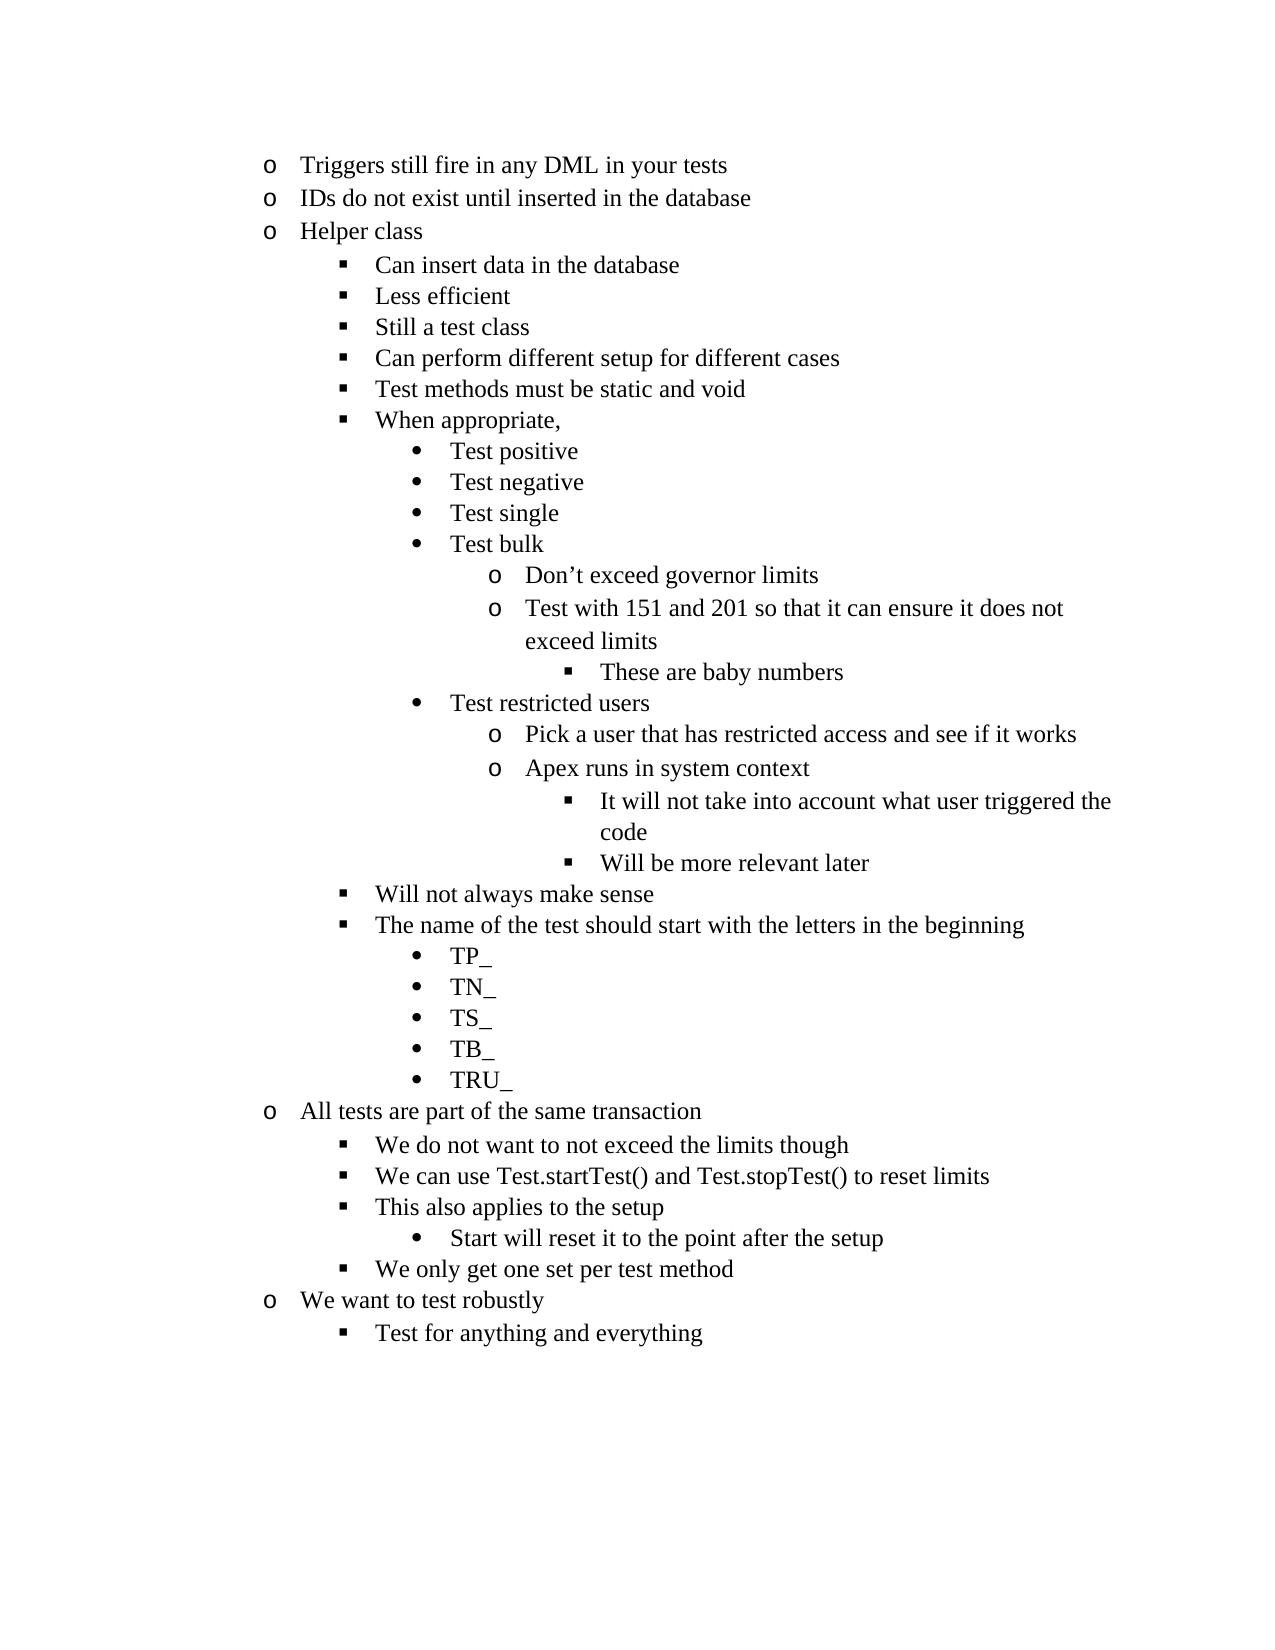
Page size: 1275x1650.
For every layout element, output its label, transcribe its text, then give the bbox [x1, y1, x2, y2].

list This also applies to the setup [337, 1192, 1125, 1221]
list Don’t exceed governor limits [487, 560, 1125, 591]
list Triggers still fire in any DML in your tests [262, 150, 1125, 181]
list TS_ [412, 1003, 1125, 1032]
list The name of the test should start with the letters in the beginning [337, 910, 1125, 939]
list TP_ [412, 941, 1125, 970]
list Helper class [262, 216, 1125, 247]
list Start will reset it to the point after the setup [412, 1223, 1125, 1252]
list Will be more relevant later [562, 848, 1125, 877]
list Test with 151 and 201 so that it can ensure it does not exceed limits [487, 593, 1125, 655]
list It will not take into account what user triggered the code [562, 786, 1125, 846]
list These are baby numbers [562, 657, 1125, 686]
list IDs do not exist until inserted in the database [262, 183, 1125, 214]
list When appropriate, [337, 405, 1125, 434]
list Apex runs in system context [487, 753, 1125, 784]
list All tests are part of the same transaction [262, 1096, 1125, 1127]
list We do not want to not exceed the limits though [337, 1130, 1125, 1158]
list Pick a user that has restricted access and see if it works [487, 719, 1125, 750]
list TRU_ [412, 1065, 1125, 1094]
list Can insert data in the database [337, 250, 1125, 278]
list Less efficient [337, 281, 1125, 309]
list We only get one set per test method [337, 1254, 1125, 1283]
list Can perform different setup for different cases [337, 343, 1125, 372]
list Test single [412, 498, 1125, 527]
list We want to test robustly [262, 1285, 1125, 1316]
list We can use Test.startTest() and Test.stopTest() to reset limits [337, 1161, 1125, 1189]
list Test methods must be static and void [337, 374, 1125, 403]
list Test positive [412, 436, 1125, 465]
list Test negative [412, 467, 1125, 496]
list Test for anything and everything [337, 1318, 1125, 1347]
list Will not always make sense [337, 879, 1125, 908]
list TN_ [412, 972, 1125, 1001]
list TB_ [412, 1034, 1125, 1063]
list Test restricted users [412, 688, 1125, 717]
list Still a test class [337, 312, 1125, 341]
list Test bulk [412, 529, 1125, 558]
